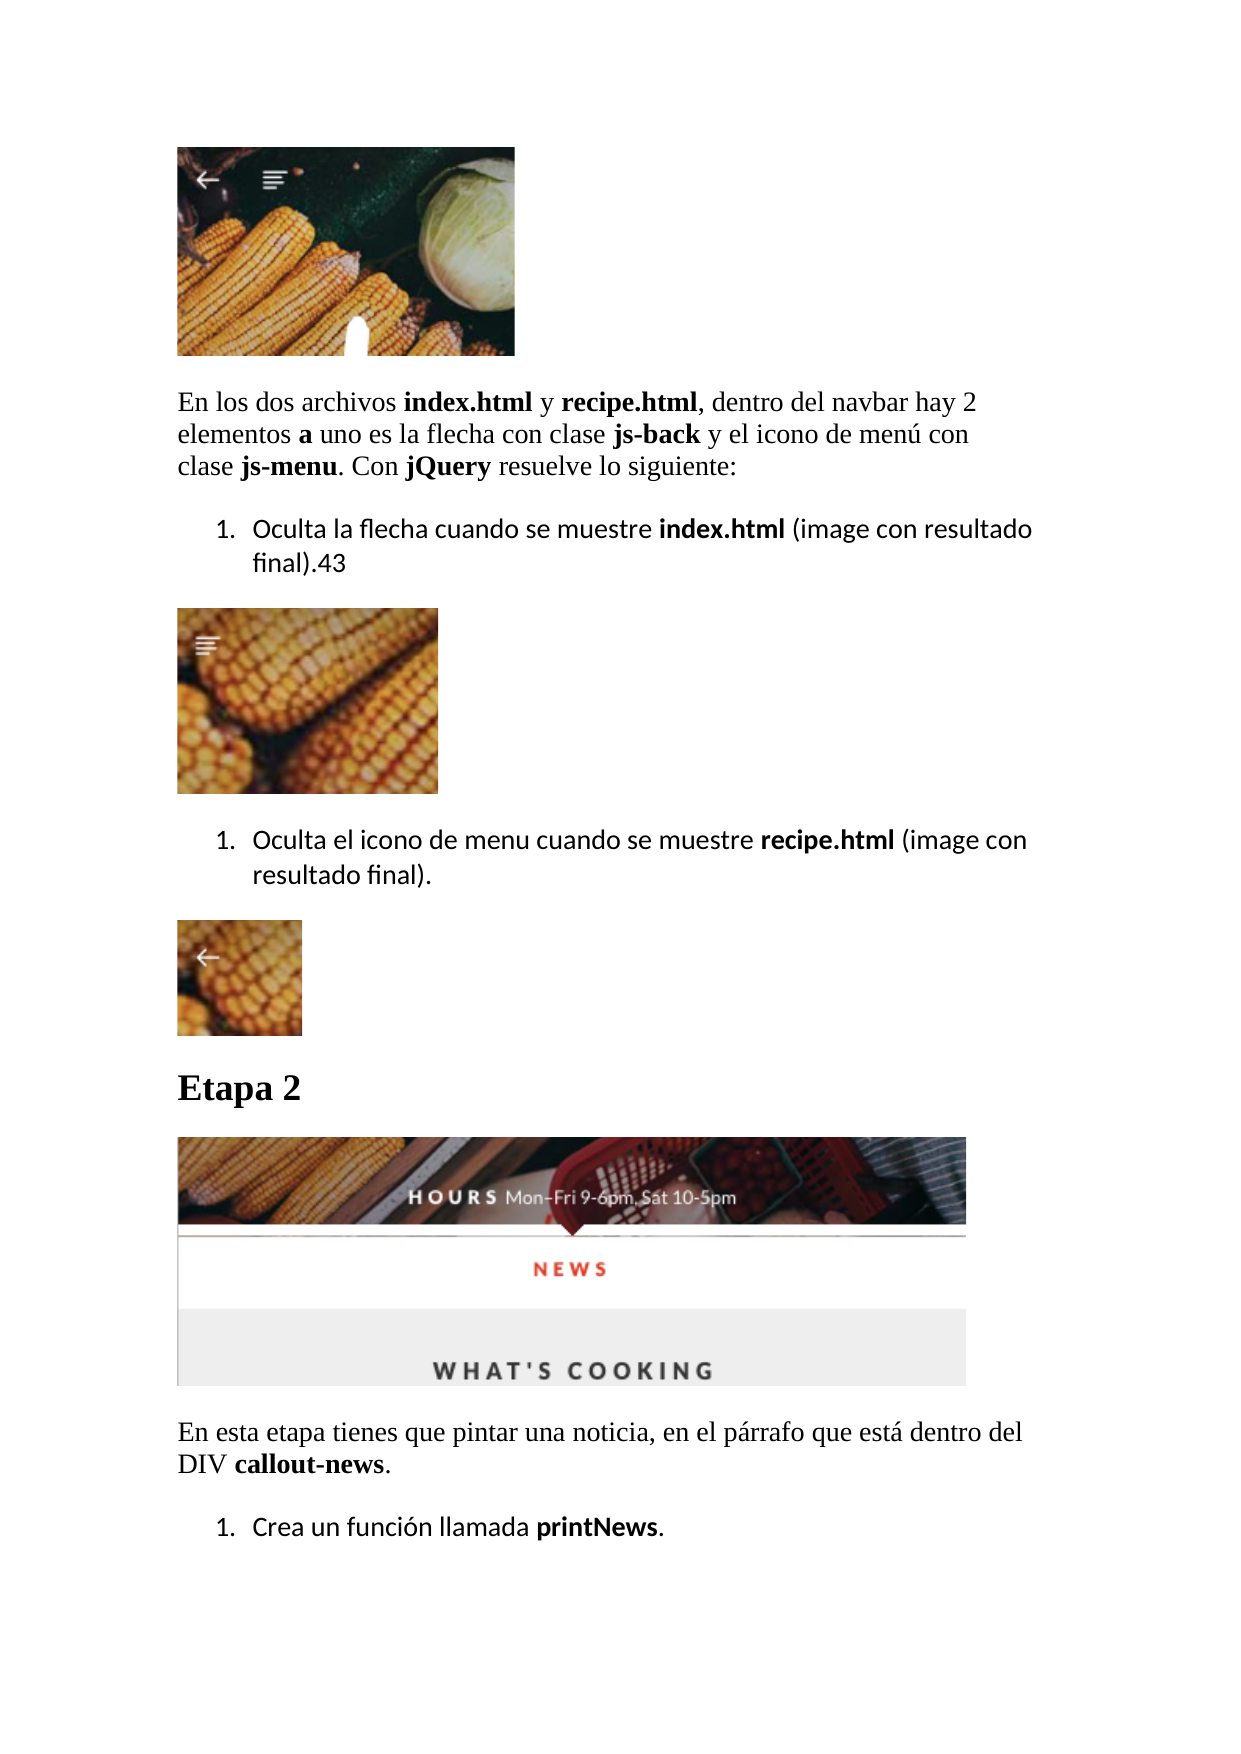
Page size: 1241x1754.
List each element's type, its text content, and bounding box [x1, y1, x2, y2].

list Crea un función llamada printNews. [215, 1509, 1063, 1543]
picture [177, 608, 439, 794]
text En los dos archivos index.html y recipe.html, dentro del navbar hay 2 elementos a uno es la flecha con clase js-back y el icono de menú con clase js-menu. Con jQuery resuelve lo siguiente: [177, 384, 1063, 482]
picture [177, 147, 515, 356]
list Oculta el icono de menu cuando se muestre recipe.html (image con resultado final). [215, 822, 1063, 891]
subtitle Etapa 2 [177, 1065, 1063, 1108]
text En esta etapa tienes que pintar una noticia, en el párrafo que está dentro del DIV callout-news. [177, 1415, 1063, 1480]
list Oculta la flecha cuando se muestre index.html (image con resultado final).43 [215, 511, 1063, 580]
picture [177, 1137, 967, 1386]
picture [177, 920, 303, 1036]
